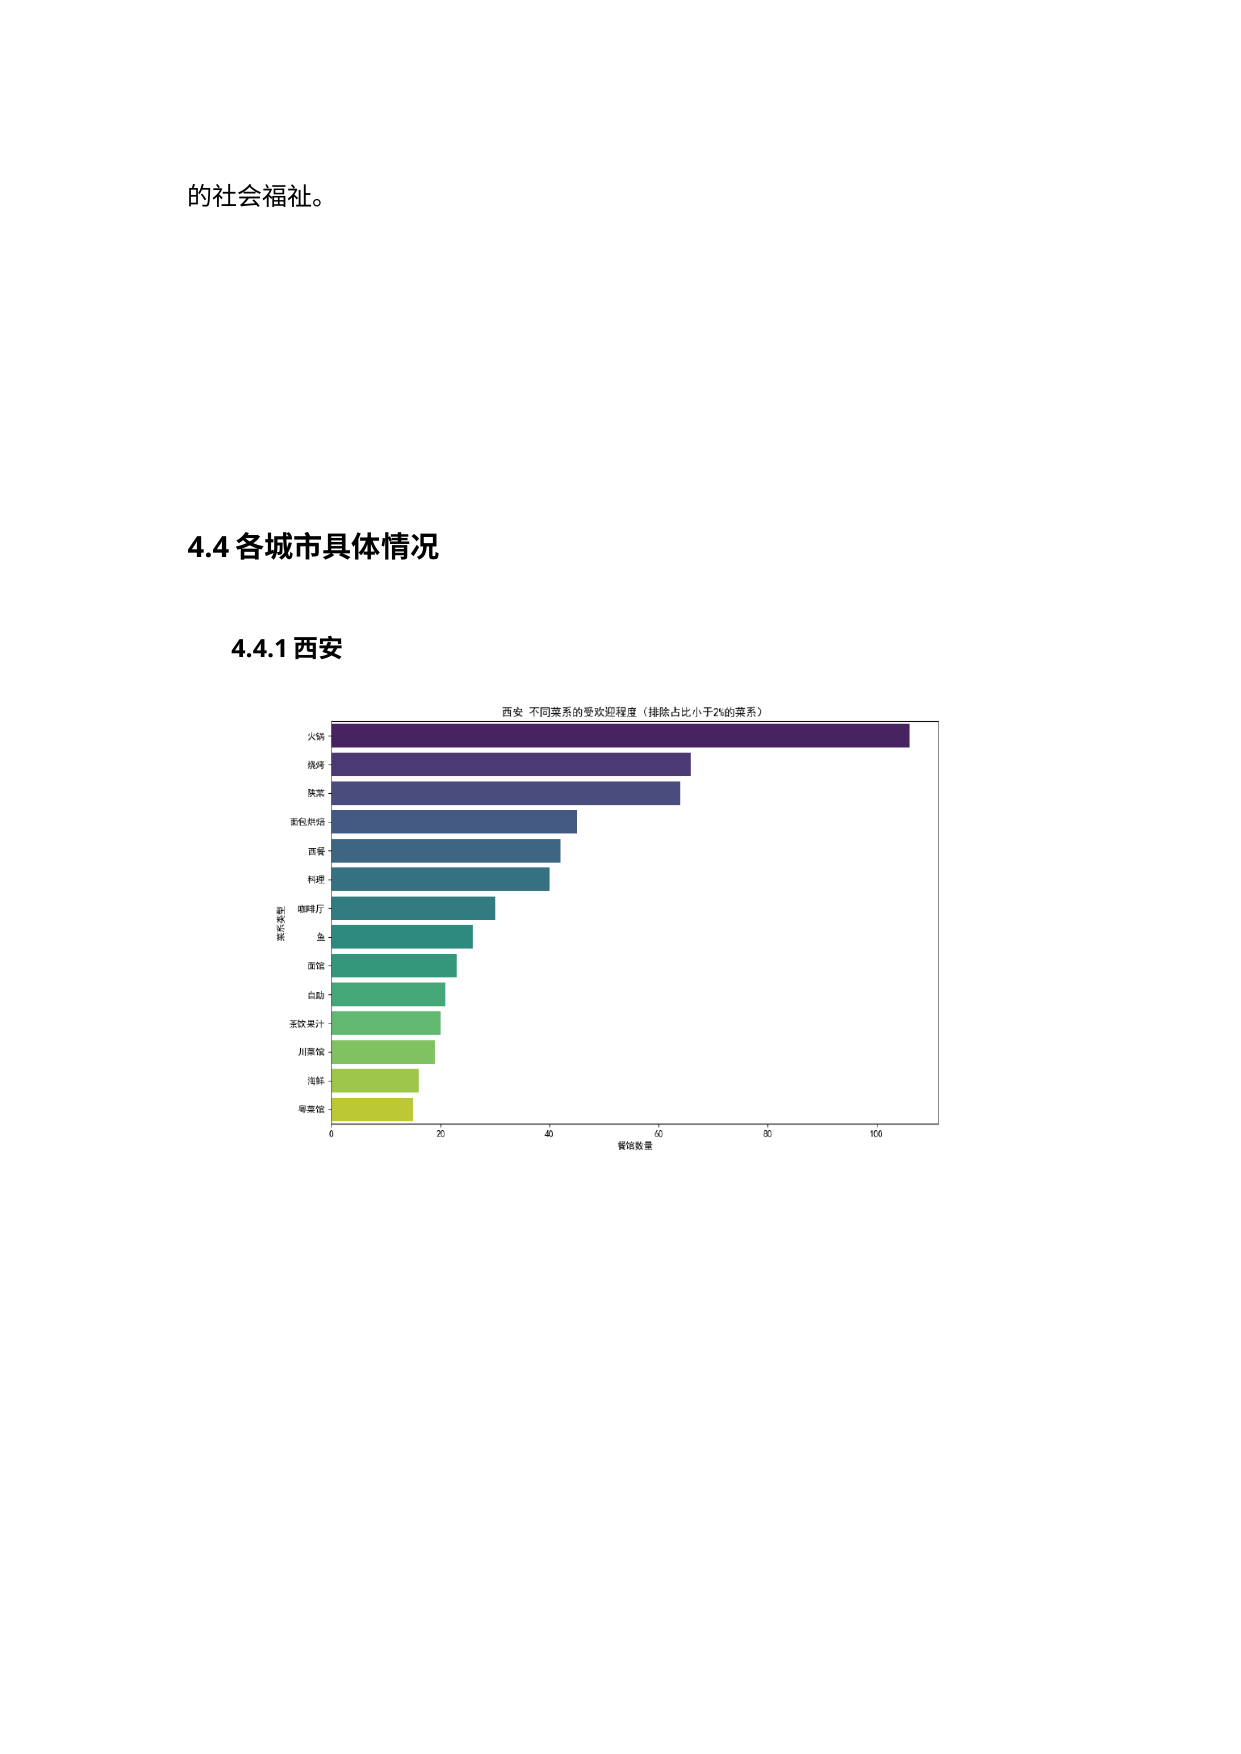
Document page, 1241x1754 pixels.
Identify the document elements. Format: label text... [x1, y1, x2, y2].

picture [264, 695, 976, 1164]
text 4.4各城市具体情况 [187, 512, 1053, 577]
text 4.4.1西安 [187, 614, 1053, 679]
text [187, 162, 1053, 227]
